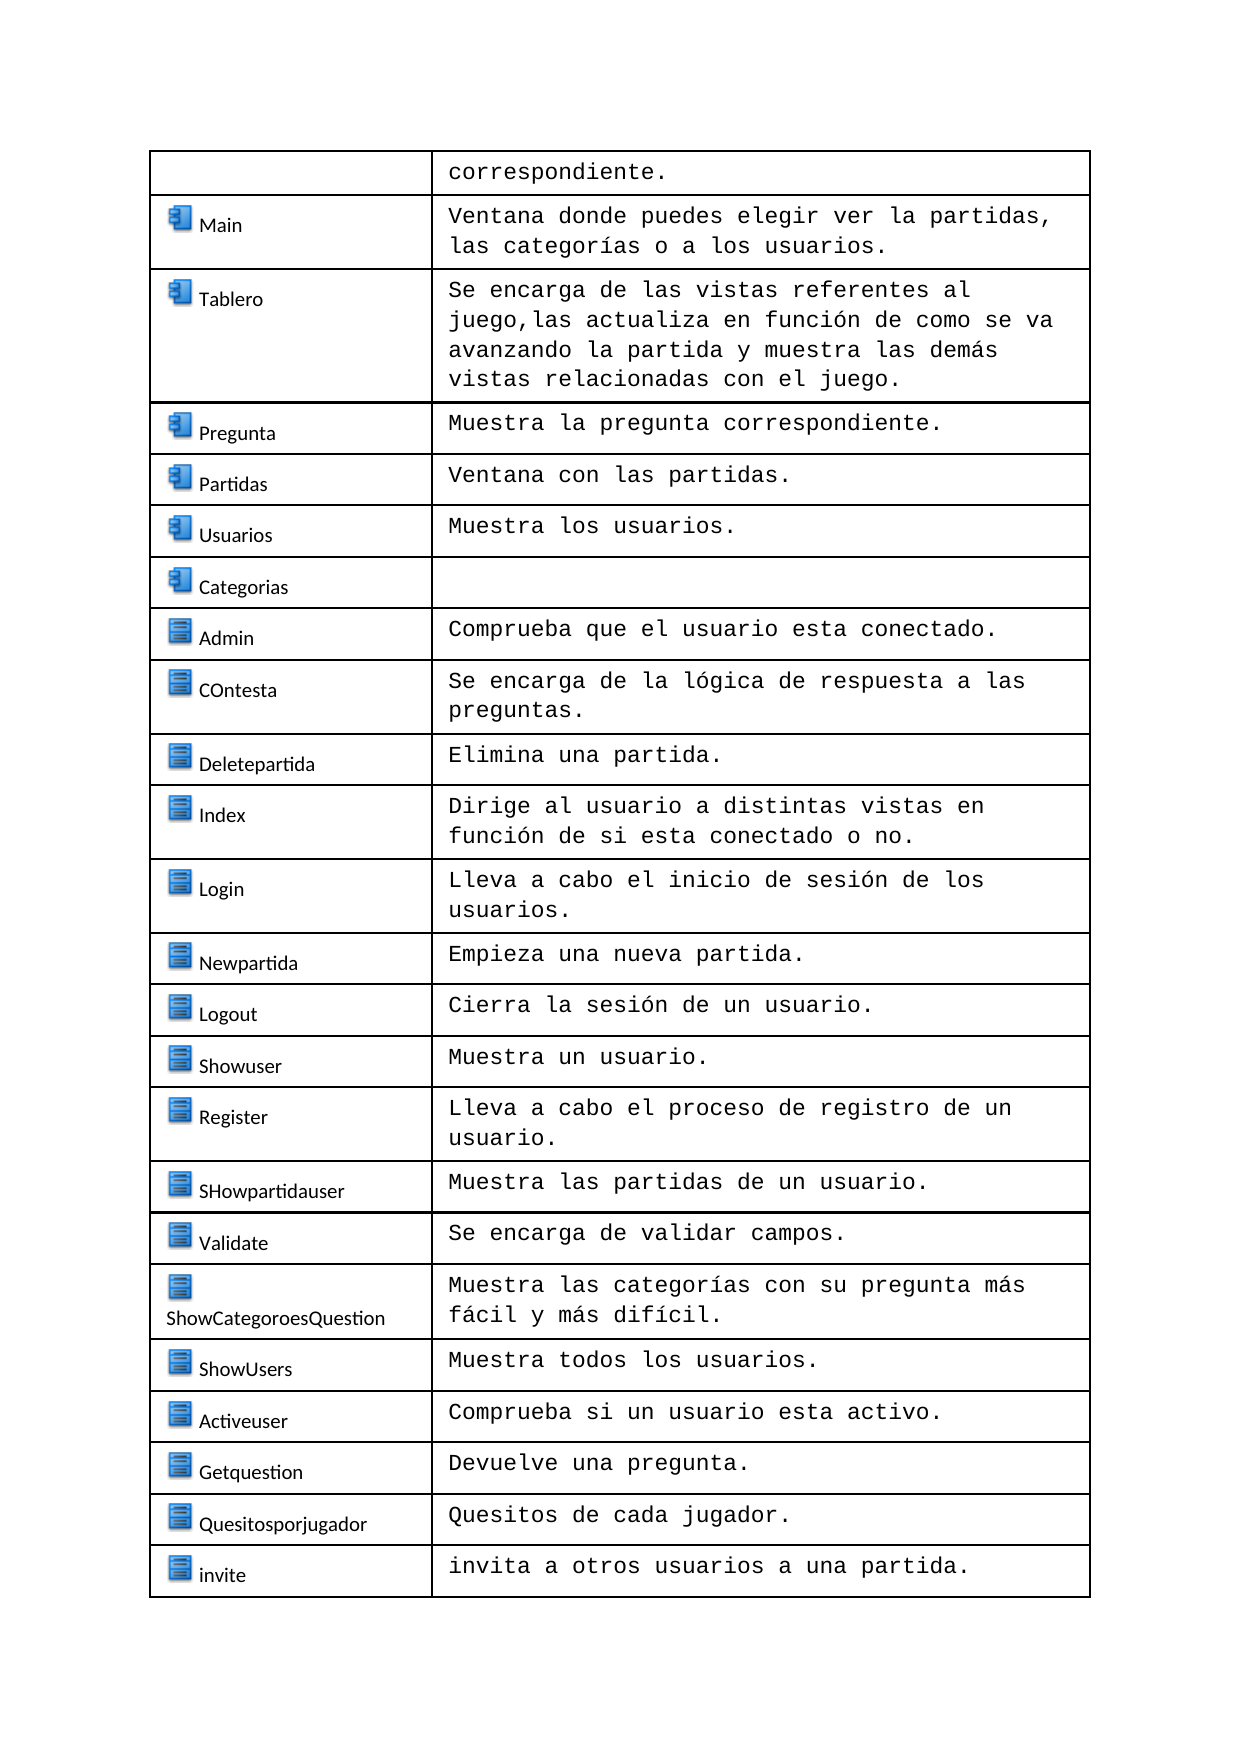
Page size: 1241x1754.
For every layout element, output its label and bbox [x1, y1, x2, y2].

picture [166, 1554, 195, 1583]
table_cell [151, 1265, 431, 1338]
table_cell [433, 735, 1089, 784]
picture [166, 993, 195, 1022]
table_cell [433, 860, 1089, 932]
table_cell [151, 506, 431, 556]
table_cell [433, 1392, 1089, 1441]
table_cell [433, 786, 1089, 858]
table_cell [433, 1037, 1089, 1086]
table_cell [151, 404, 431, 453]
picture [166, 942, 195, 971]
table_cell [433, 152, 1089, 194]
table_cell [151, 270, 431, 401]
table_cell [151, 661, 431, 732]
picture [166, 204, 195, 233]
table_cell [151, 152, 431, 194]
picture [166, 411, 195, 440]
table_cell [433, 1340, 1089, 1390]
picture [166, 1045, 195, 1074]
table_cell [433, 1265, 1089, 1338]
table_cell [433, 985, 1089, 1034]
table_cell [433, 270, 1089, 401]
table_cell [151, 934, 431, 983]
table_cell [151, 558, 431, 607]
picture [166, 742, 195, 771]
picture [166, 868, 195, 897]
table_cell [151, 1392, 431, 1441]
picture [166, 278, 195, 307]
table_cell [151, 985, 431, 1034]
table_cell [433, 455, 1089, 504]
picture [166, 1348, 195, 1377]
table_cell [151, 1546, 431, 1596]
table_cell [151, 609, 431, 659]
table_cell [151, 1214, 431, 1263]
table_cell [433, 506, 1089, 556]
picture [166, 617, 195, 646]
picture [166, 514, 195, 543]
picture [166, 1096, 195, 1125]
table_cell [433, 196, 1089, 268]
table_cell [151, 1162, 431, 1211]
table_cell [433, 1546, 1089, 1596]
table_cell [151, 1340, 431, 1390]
picture [166, 1273, 195, 1302]
picture [166, 1221, 195, 1250]
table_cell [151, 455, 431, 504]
picture [166, 1170, 195, 1199]
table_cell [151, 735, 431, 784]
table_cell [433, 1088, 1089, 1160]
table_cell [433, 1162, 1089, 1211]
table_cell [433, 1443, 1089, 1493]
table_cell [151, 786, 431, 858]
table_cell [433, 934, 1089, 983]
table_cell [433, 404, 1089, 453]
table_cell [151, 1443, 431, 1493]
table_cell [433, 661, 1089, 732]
picture [166, 566, 195, 595]
picture [166, 669, 195, 698]
picture [166, 1503, 195, 1532]
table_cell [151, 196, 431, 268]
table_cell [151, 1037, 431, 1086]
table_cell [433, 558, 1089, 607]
picture [166, 463, 195, 492]
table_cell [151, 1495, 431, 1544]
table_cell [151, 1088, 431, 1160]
picture [166, 1400, 195, 1429]
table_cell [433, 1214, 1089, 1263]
picture [166, 1451, 195, 1480]
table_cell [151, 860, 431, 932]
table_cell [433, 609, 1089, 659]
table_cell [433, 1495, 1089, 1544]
picture [166, 794, 195, 823]
